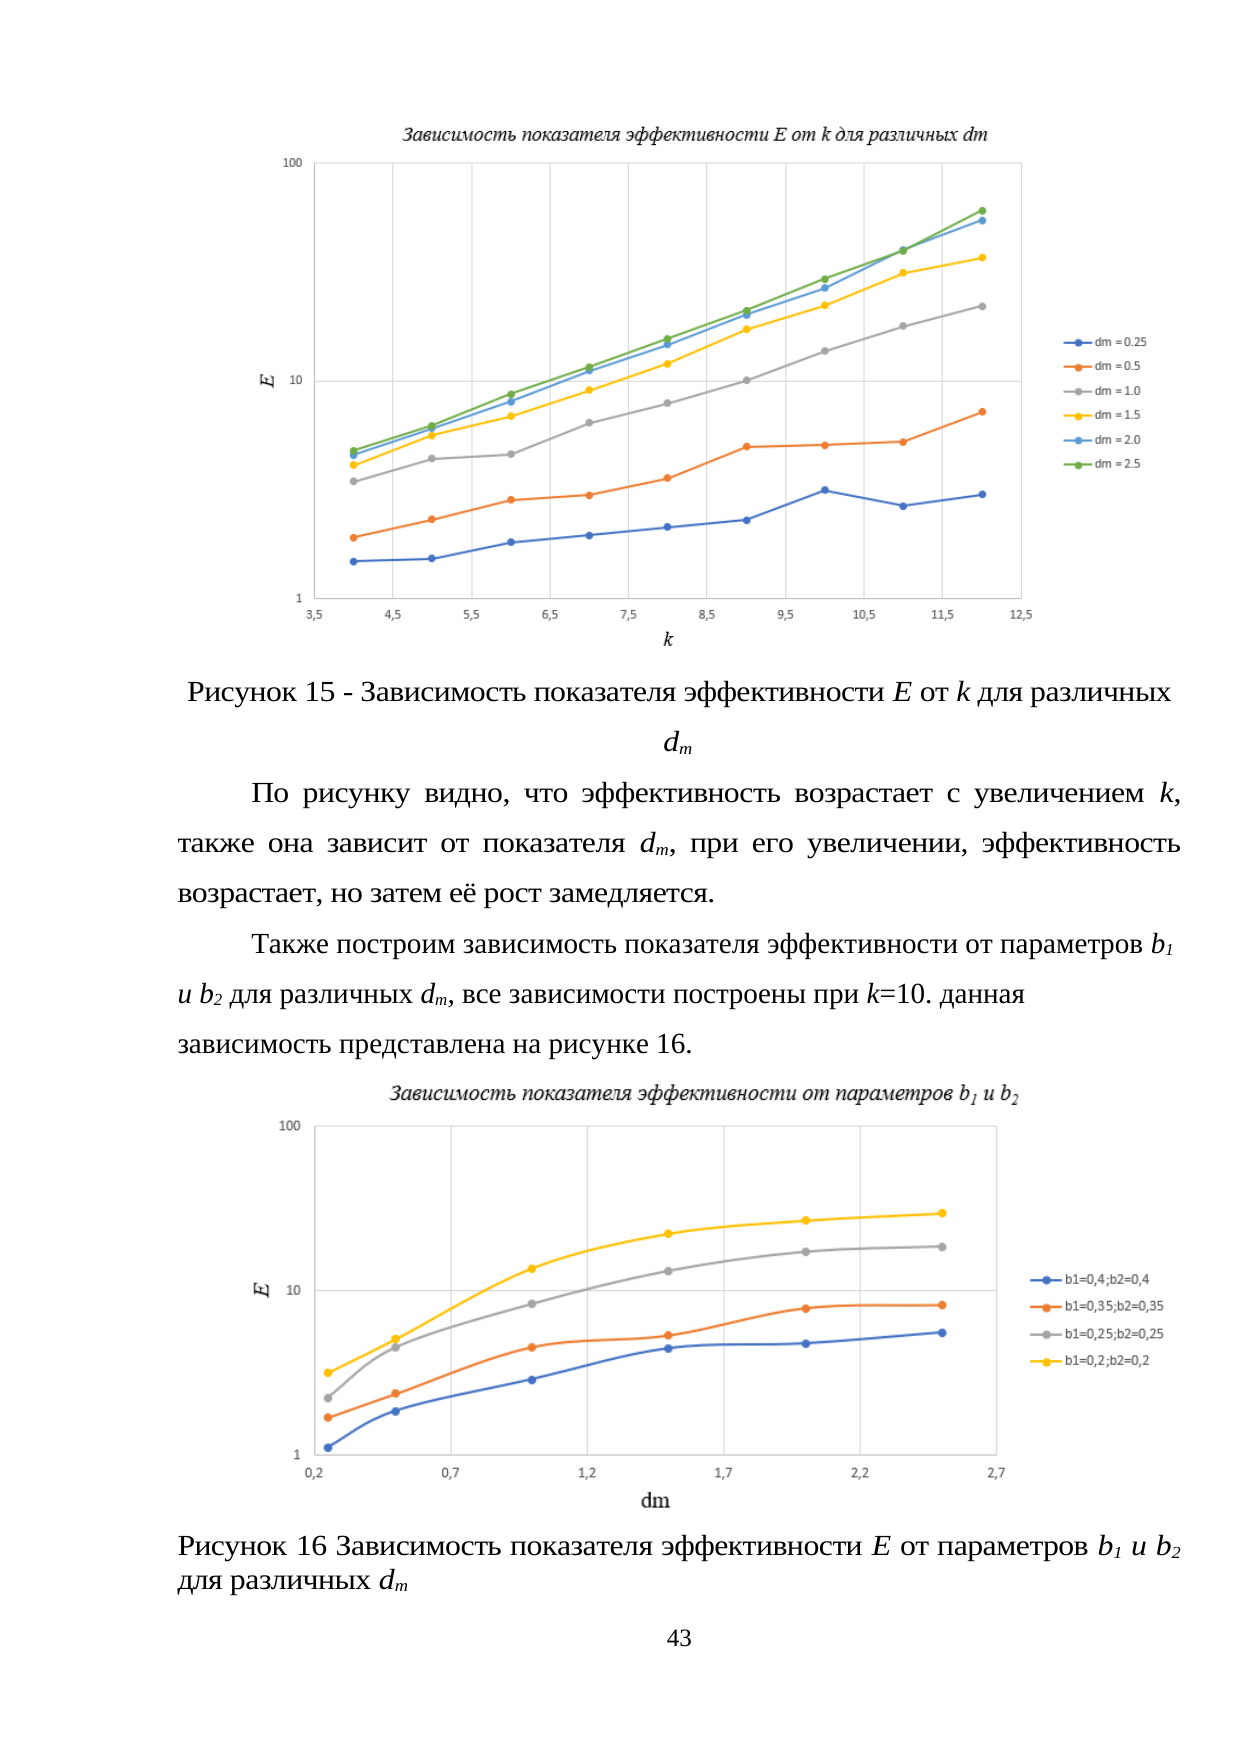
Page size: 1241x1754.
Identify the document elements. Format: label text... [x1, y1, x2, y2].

picture [251, 118, 1147, 660]
text Также построим зависимость показателя эффективности от параметров b1 и b2 для различных dm, все зависимости построены при k=10. данная зависимость представлена на рисунке 16. [177, 926, 1181, 1060]
text По рисунку видно, что эффективность возрастает с увеличением k, также она зависит от показателя dm, при его увеличении, эффективность возрастает, но затем её рост замедляется. [177, 775, 1181, 909]
text Рисунок 15 - Зависимость показателя эффективности E от k для различных dm [177, 674, 1181, 758]
text Рисунок 16 Зависимость показателя эффективности E от параметров b1 и b2 для различных dm [177, 1528, 1181, 1596]
picture [237, 1076, 1165, 1515]
